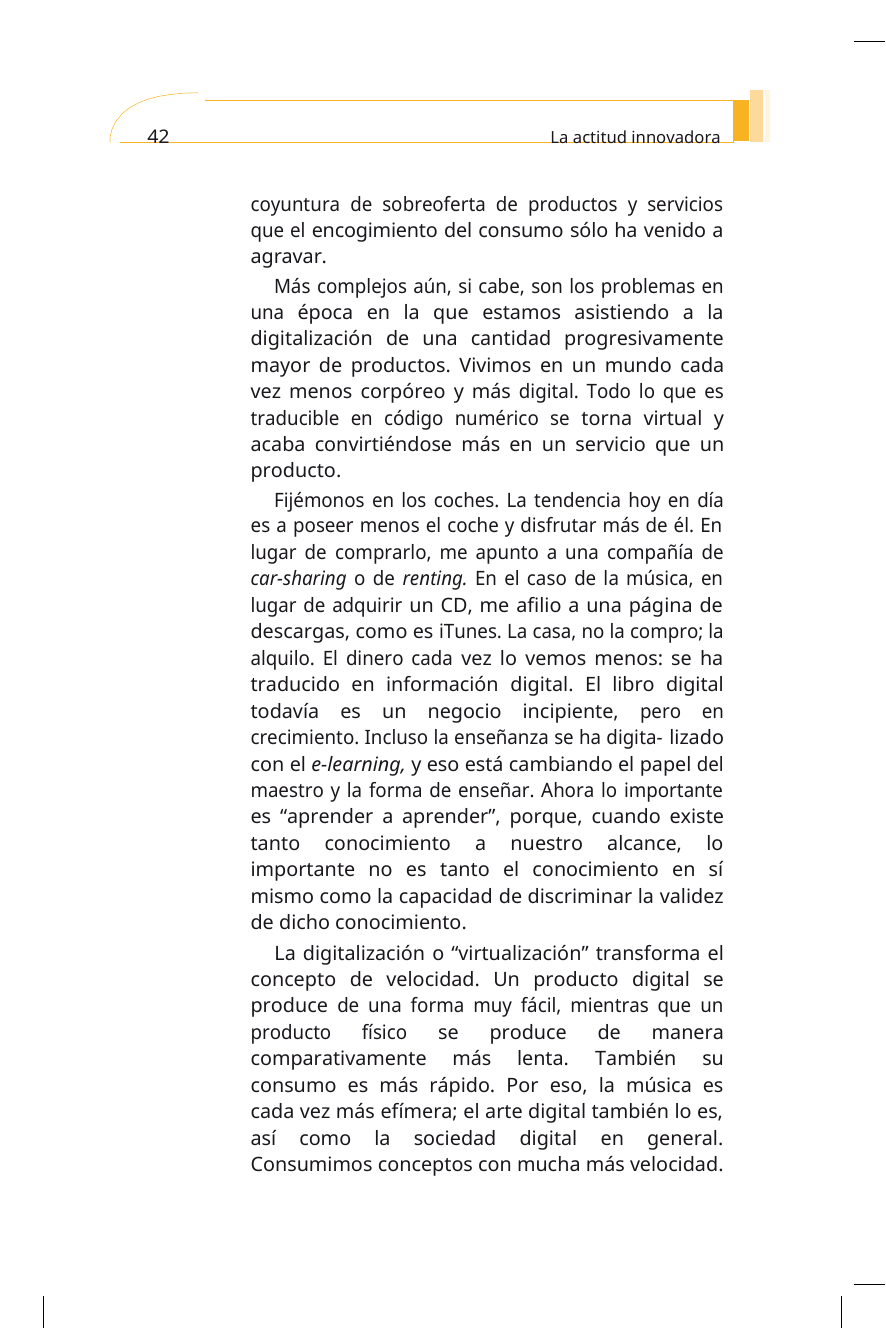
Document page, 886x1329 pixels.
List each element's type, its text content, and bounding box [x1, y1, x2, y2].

text coyuntura de sobreoferta de productos y servicios que el encogimiento del consumo sólo ha venido a agravar. [250, 190, 724, 269]
text La digitalización o “virtualización” transforma el concepto de velocidad. Un producto digital se produce de una forma muy fácil, mientras que un producto físico se produce de manera comparativamente más lenta. También su consumo es más rápido. Por eso, la música es cada vez más efímera; el arte digital también lo es, así como la sociedad digital en general. Consumimos conceptos con mucha más velocidad. [250, 939, 724, 1177]
text Fijémonos en los coches. La tendencia hoy en día es a poseer menos el coche y disfrutar más de él. En lugar de comprarlo, me apunto a una compañía de car-sharing o de renting. En el caso de la música, en lugar de adquirir un CD, me afilio a una página de descargas, como es iTunes. La casa, no la compro; la alquilo. El dinero cada vez lo vemos menos: se ha traducido en información digital. El libro digital todavía es un negocio incipiente, pero en crecimiento. Incluso la enseñanza se ha digita- lizado con el e-learning, y eso está cambiando el papel del maestro y la forma de enseñar. Ahora lo importante es “aprender a aprender”, porque, cuando existe tanto conocimiento a nuestro alcance, lo importante no es tanto el conocimiento en sí mismo como la capacidad de discriminar la validez de dicho conocimiento. [250, 486, 724, 936]
text Más complejos aún, si cabe, son los problemas en una época en la que estamos asistiendo a la digitalización de una cantidad progresivamente mayor de productos. Vivimos en un mundo cada vez menos corpóreo y más digital. Todo lo que es traducible en código numérico se torna virtual y acaba convirtiéndose más en un servicio que un producto. [250, 272, 724, 484]
